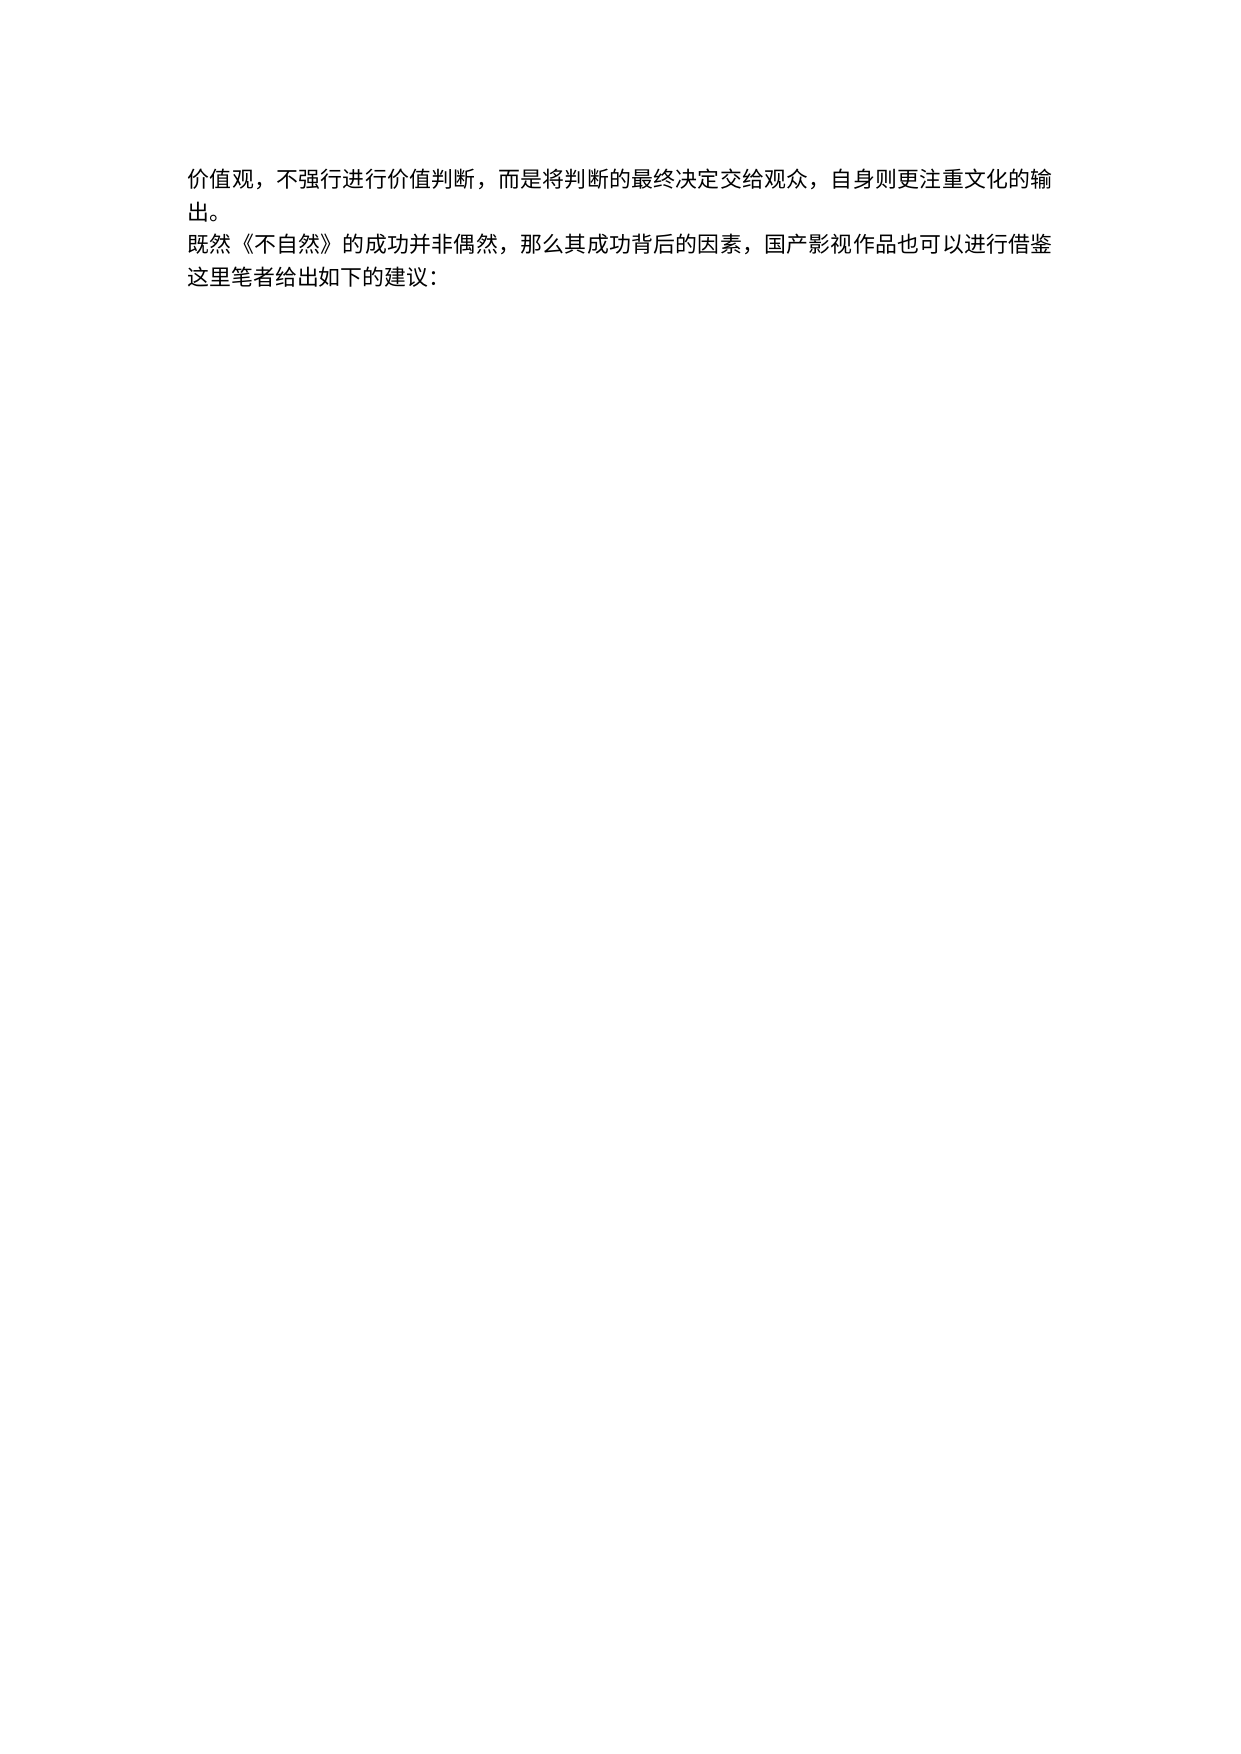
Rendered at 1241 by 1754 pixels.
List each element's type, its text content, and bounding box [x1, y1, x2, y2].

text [187, 162, 1053, 227]
text 既然《不自然》的成功并非偶然，那么其成功背后的因素，国产影视作品也可以进行借鉴，这里笔者给出如下的建议： [187, 227, 1053, 292]
